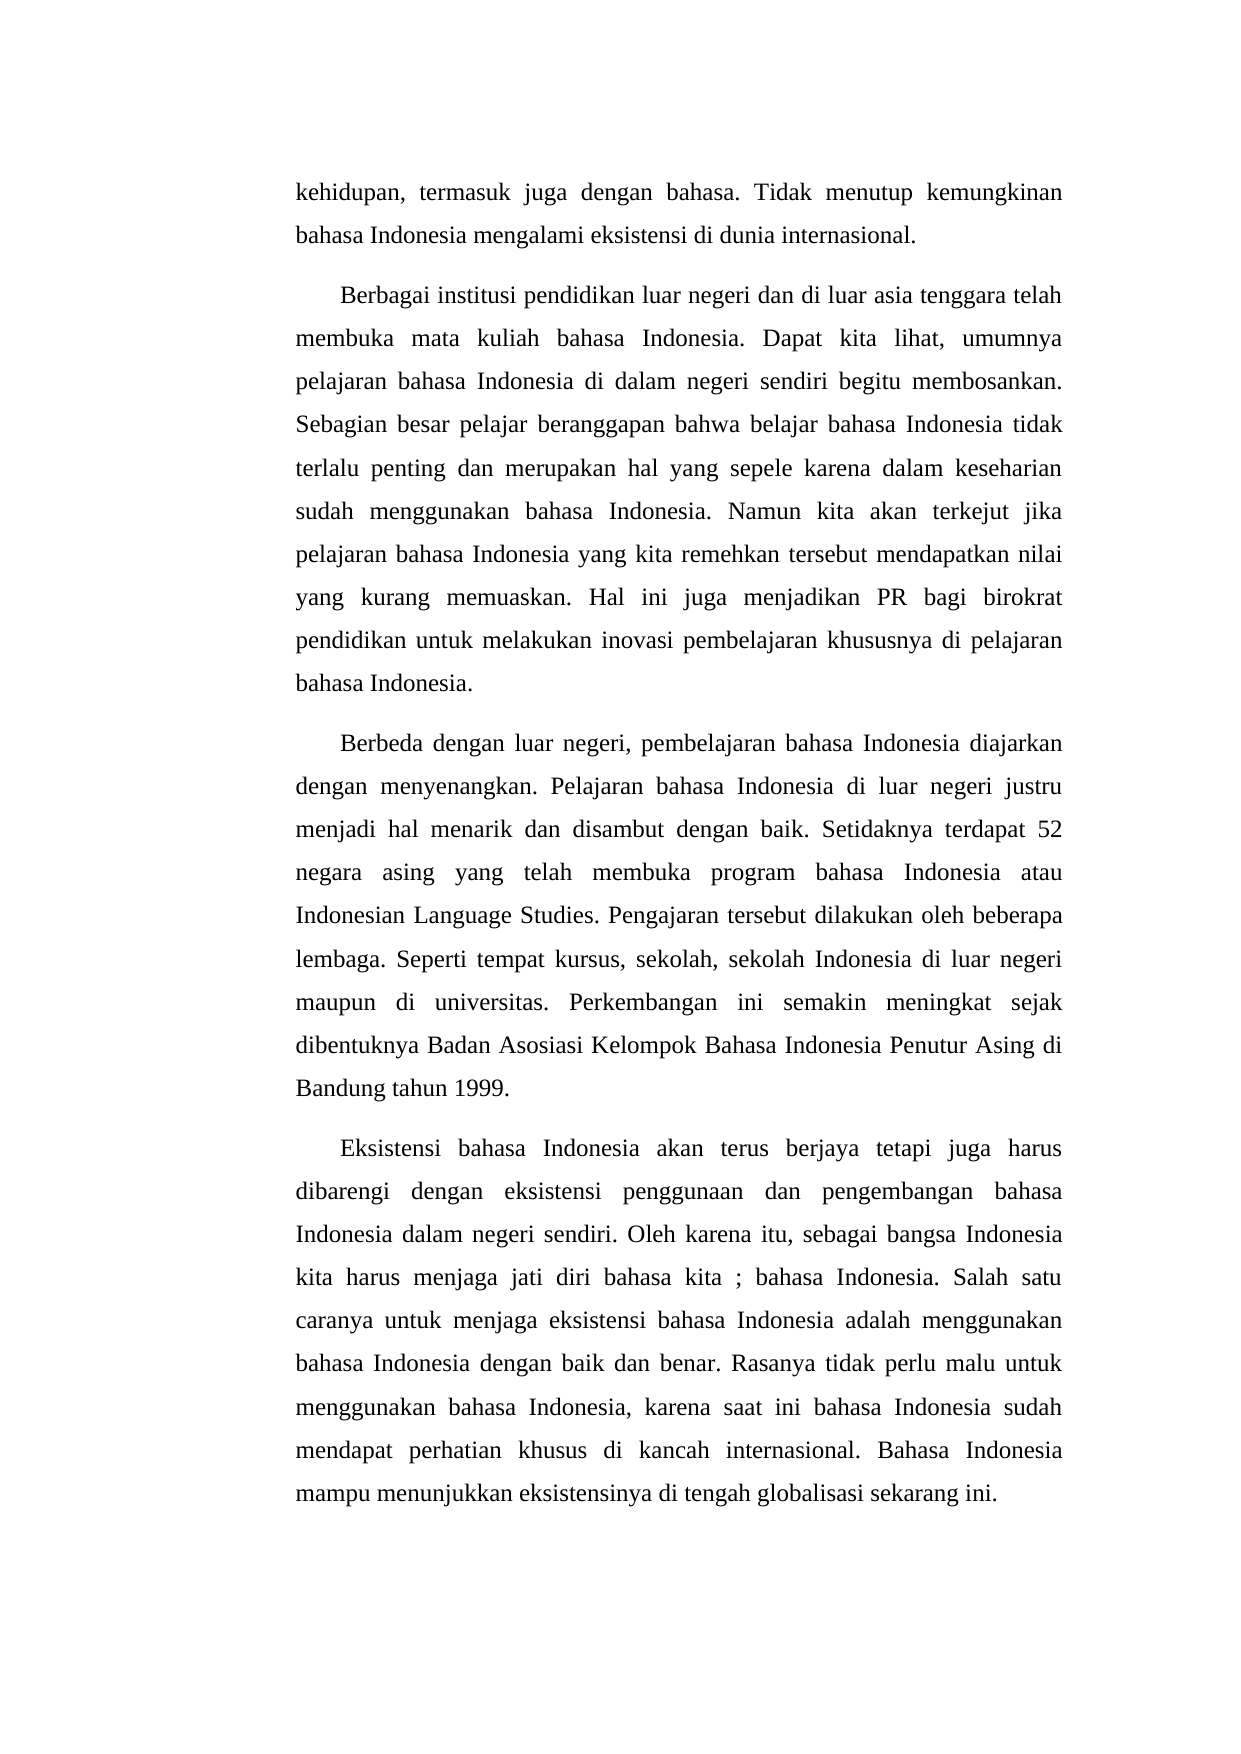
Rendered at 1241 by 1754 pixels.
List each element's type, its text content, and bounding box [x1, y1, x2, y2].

text Eksistensi bahasa Indonesia akan terus berjaya tetapi juga harus dibarengi dengan eksistensi penggunaan dan pengembangan bahasa Indonesia dalam negeri sendiri. Oleh karena itu, sebagai bangsa Indonesia kita harus menjaga jati diri bahasa kita ; bahasa Indonesia. Salah satu caranya untuk menjaga eksistensi bahasa Indonesia adalah menggunakan bahasa Indonesia dengan baik dan benar. Rasanya tidak perlu malu untuk menggunakan bahasa Indonesia, karena saat ini bahasa Indonesia sudah mendapat perhatian khusus di kancah internasional. Bahasa Indonesia mampu menunjukkan eksistensinya di tengah globalisasi sekarang ini. [295, 1133, 1063, 1507]
text Berbeda dengan luar negeri, pembelajaran bahasa Indonesia diajarkan dengan menyenangkan. Pelajaran bahasa Indonesia di luar negeri justru menjadi hal menarik dan disambut dengan baik. Setidaknya terdapat 52 negara asing yang telah membuka program bahasa Indonesia atau Indonesian Language Studies. Pengajaran tersebut dilakukan oleh beberapa lembaga. Seperti tempat kursus, sekolah, sekolah Indonesia di luar negeri maupun di universitas. Perkembangan ini semakin meningkat sejak dibentuknya Badan Asosiasi Kelompok Bahasa Indonesia Penutur Asing di Bandung tahun 1999. [295, 728, 1063, 1102]
text Berbagai institusi pendidikan luar negeri dan di luar asia tenggara telah membuka mata kuliah bahasa Indonesia. Dapat kita lihat, umumnya pelajaran bahasa Indonesia di dalam negeri sendiri begitu membosankan. Sebagian besar pelajar beranggapan bahwa belajar bahasa Indonesia tidak terlalu penting dan merupakan hal yang sepele karena dalam keseharian sudah menggunakan bahasa Indonesia. Namun kita akan terkejut jika pelajaran bahasa Indonesia yang kita remehkan tersebut mendapatkan nilai yang kurang memuaskan. Hal ini juga menjadikan PR bagi birokrat pendidikan untuk melakukan inovasi pembelajaran khususnya di pelajaran bahasa Indonesia. [295, 280, 1063, 697]
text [295, 177, 1063, 249]
